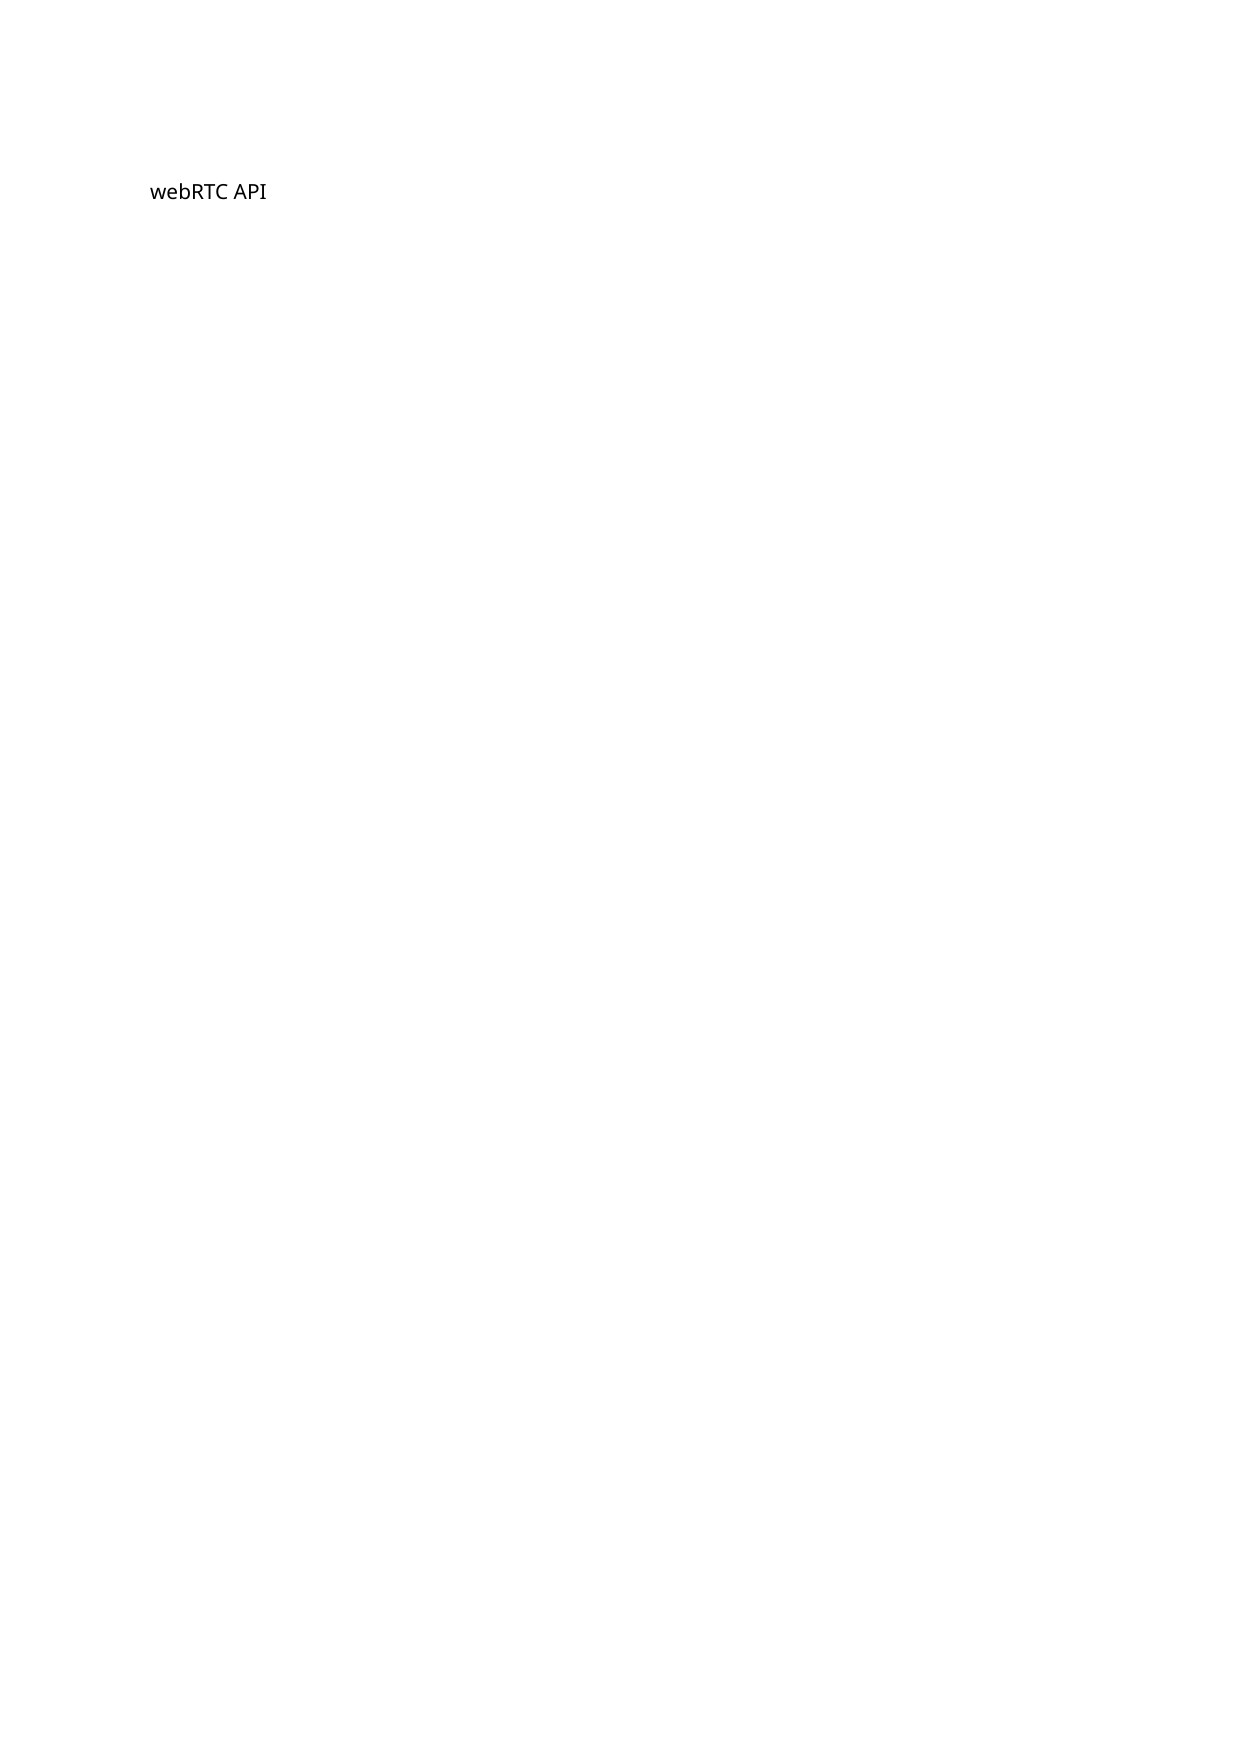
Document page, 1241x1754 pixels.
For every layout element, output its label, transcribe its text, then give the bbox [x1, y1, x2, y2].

text webRTC API [150, 177, 1090, 206]
